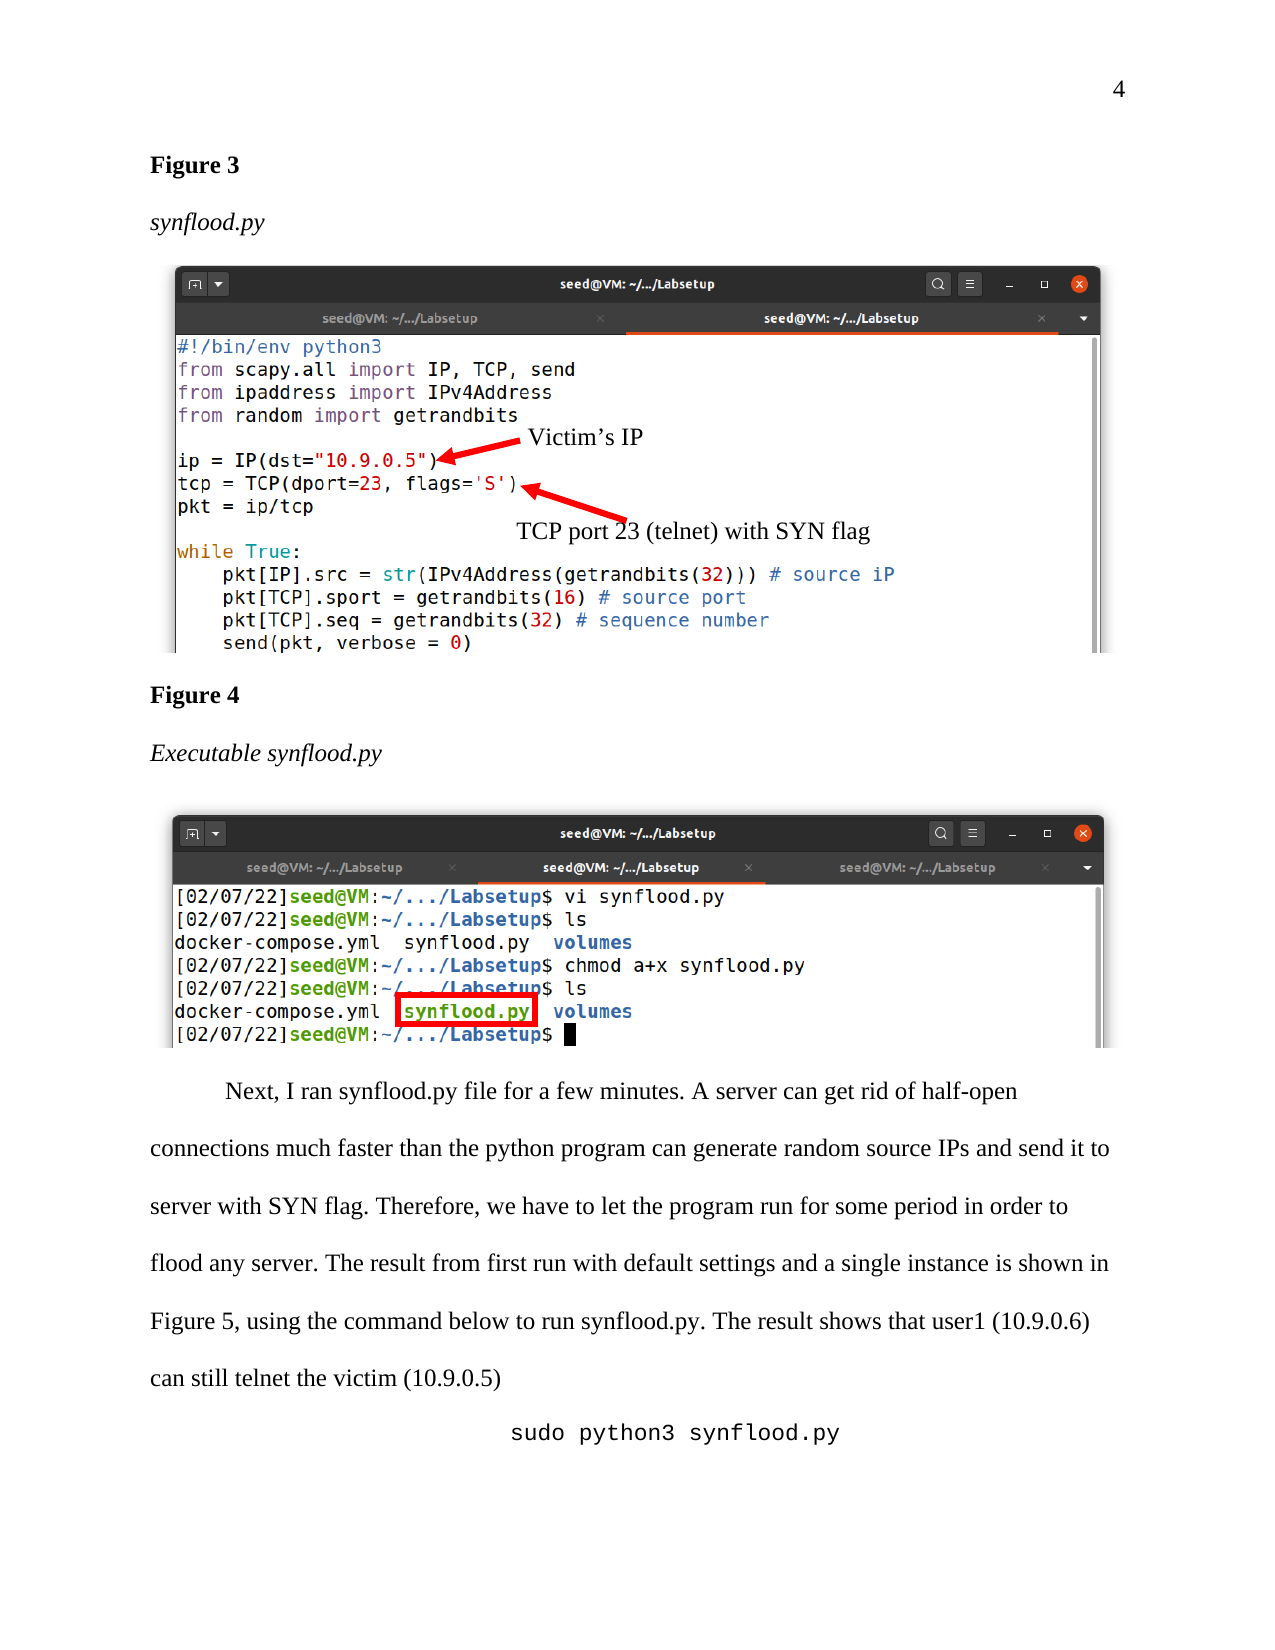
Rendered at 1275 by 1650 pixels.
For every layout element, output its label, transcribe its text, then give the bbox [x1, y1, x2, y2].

text Next, I ran synflood.py file for a few minutes. A server can get rid of half-open connections much faster than the python program can generate random source IPs and send it to server with SYN flag. Therefore, we have to let the program run for some period in order to flood any server. The result from first run with default settings and a single instance is shown in Figure 5, using the command below to run synflood.py. The result shows that user1 (10.9.0.6) can still telnet the victim (10.9.0.5) [150, 1076, 1125, 1392]
text Figure 3 [150, 150, 1125, 179]
text Figure 4 [150, 681, 1125, 709]
picture [150, 795, 1125, 1048]
picture [153, 265, 1122, 653]
text synflood.py [150, 207, 1125, 236]
text Executable synflood.py [150, 738, 1125, 767]
text sudo python3 synflood.py [150, 1421, 1125, 1447]
